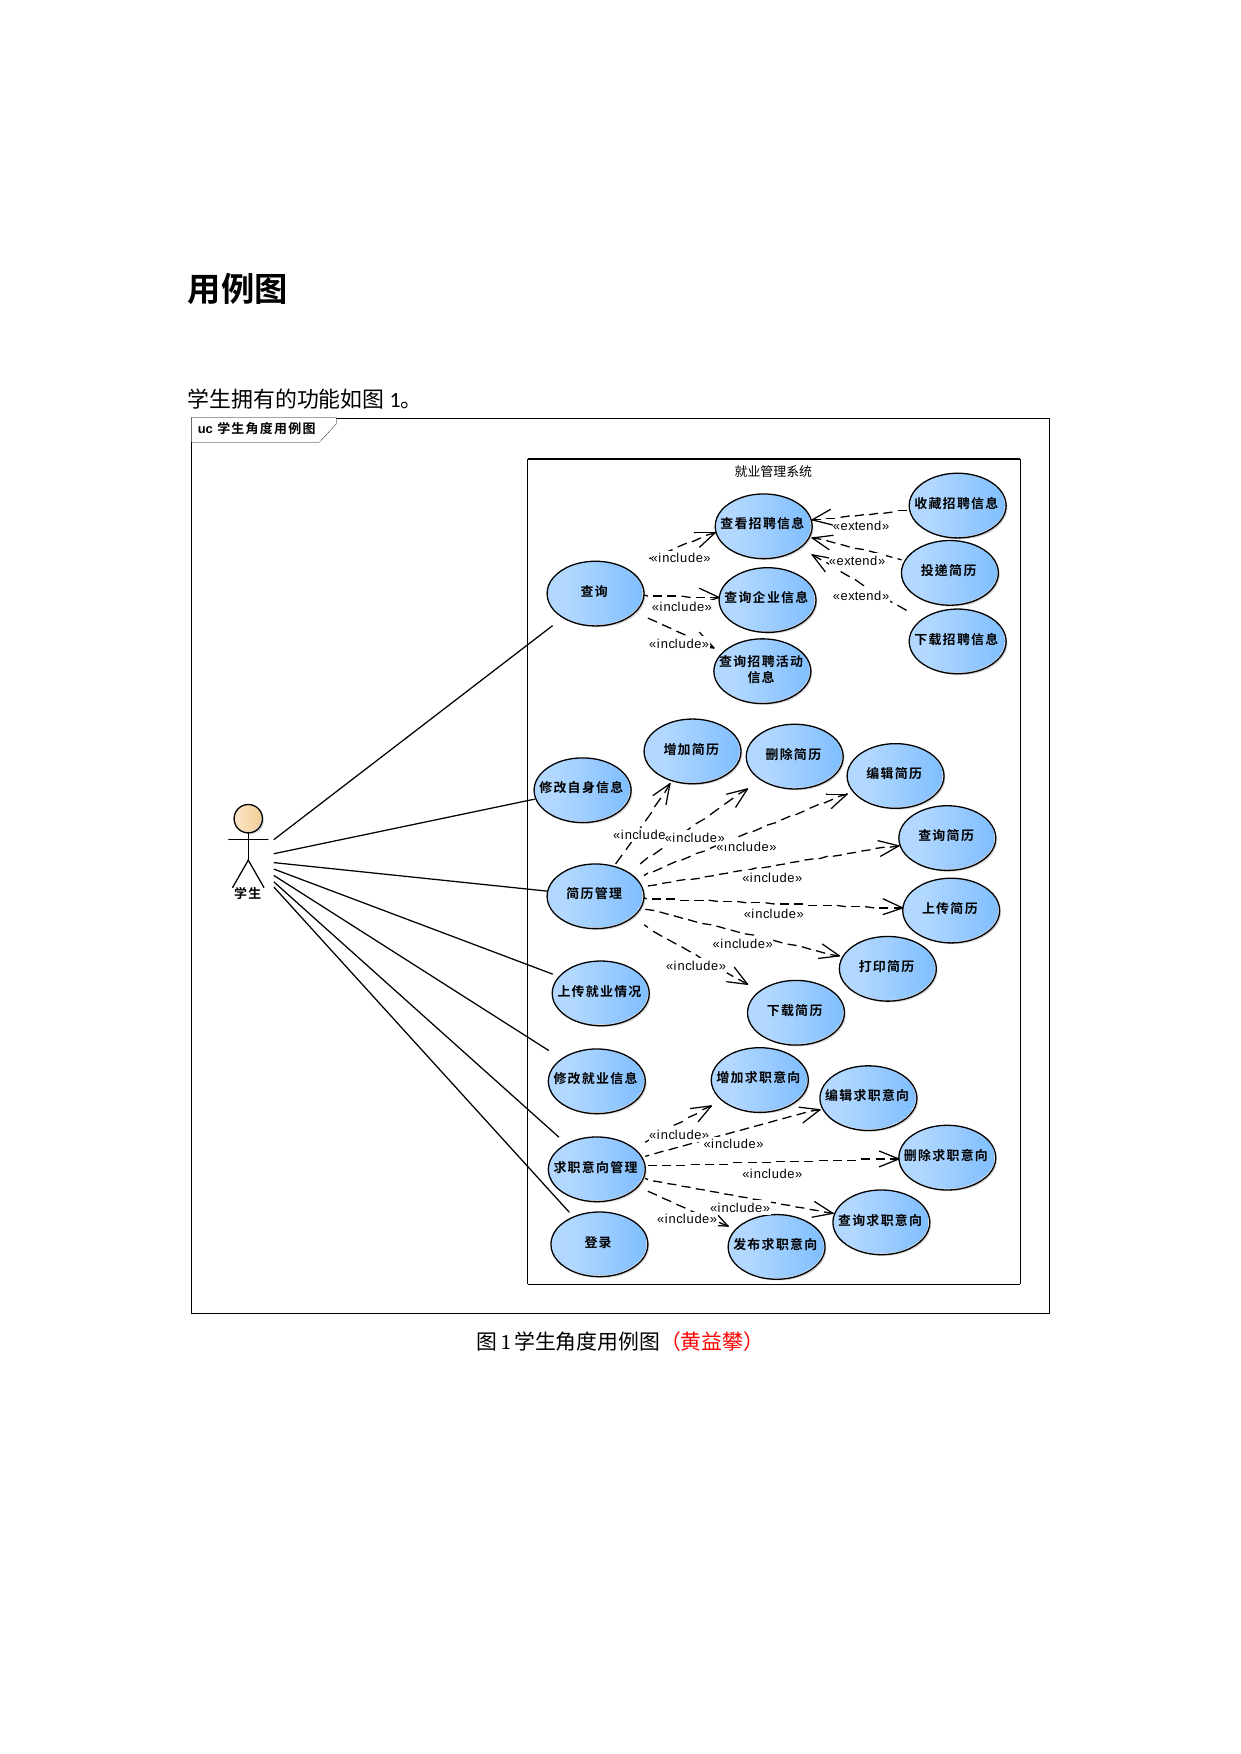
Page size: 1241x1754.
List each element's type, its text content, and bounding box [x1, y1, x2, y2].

text 图 1 学生角度用例图（黄益攀） [187, 1324, 1053, 1356]
text 学生拥有的功能如图 1。 [187, 381, 1053, 414]
subtitle 用例图 [187, 254, 1053, 319]
